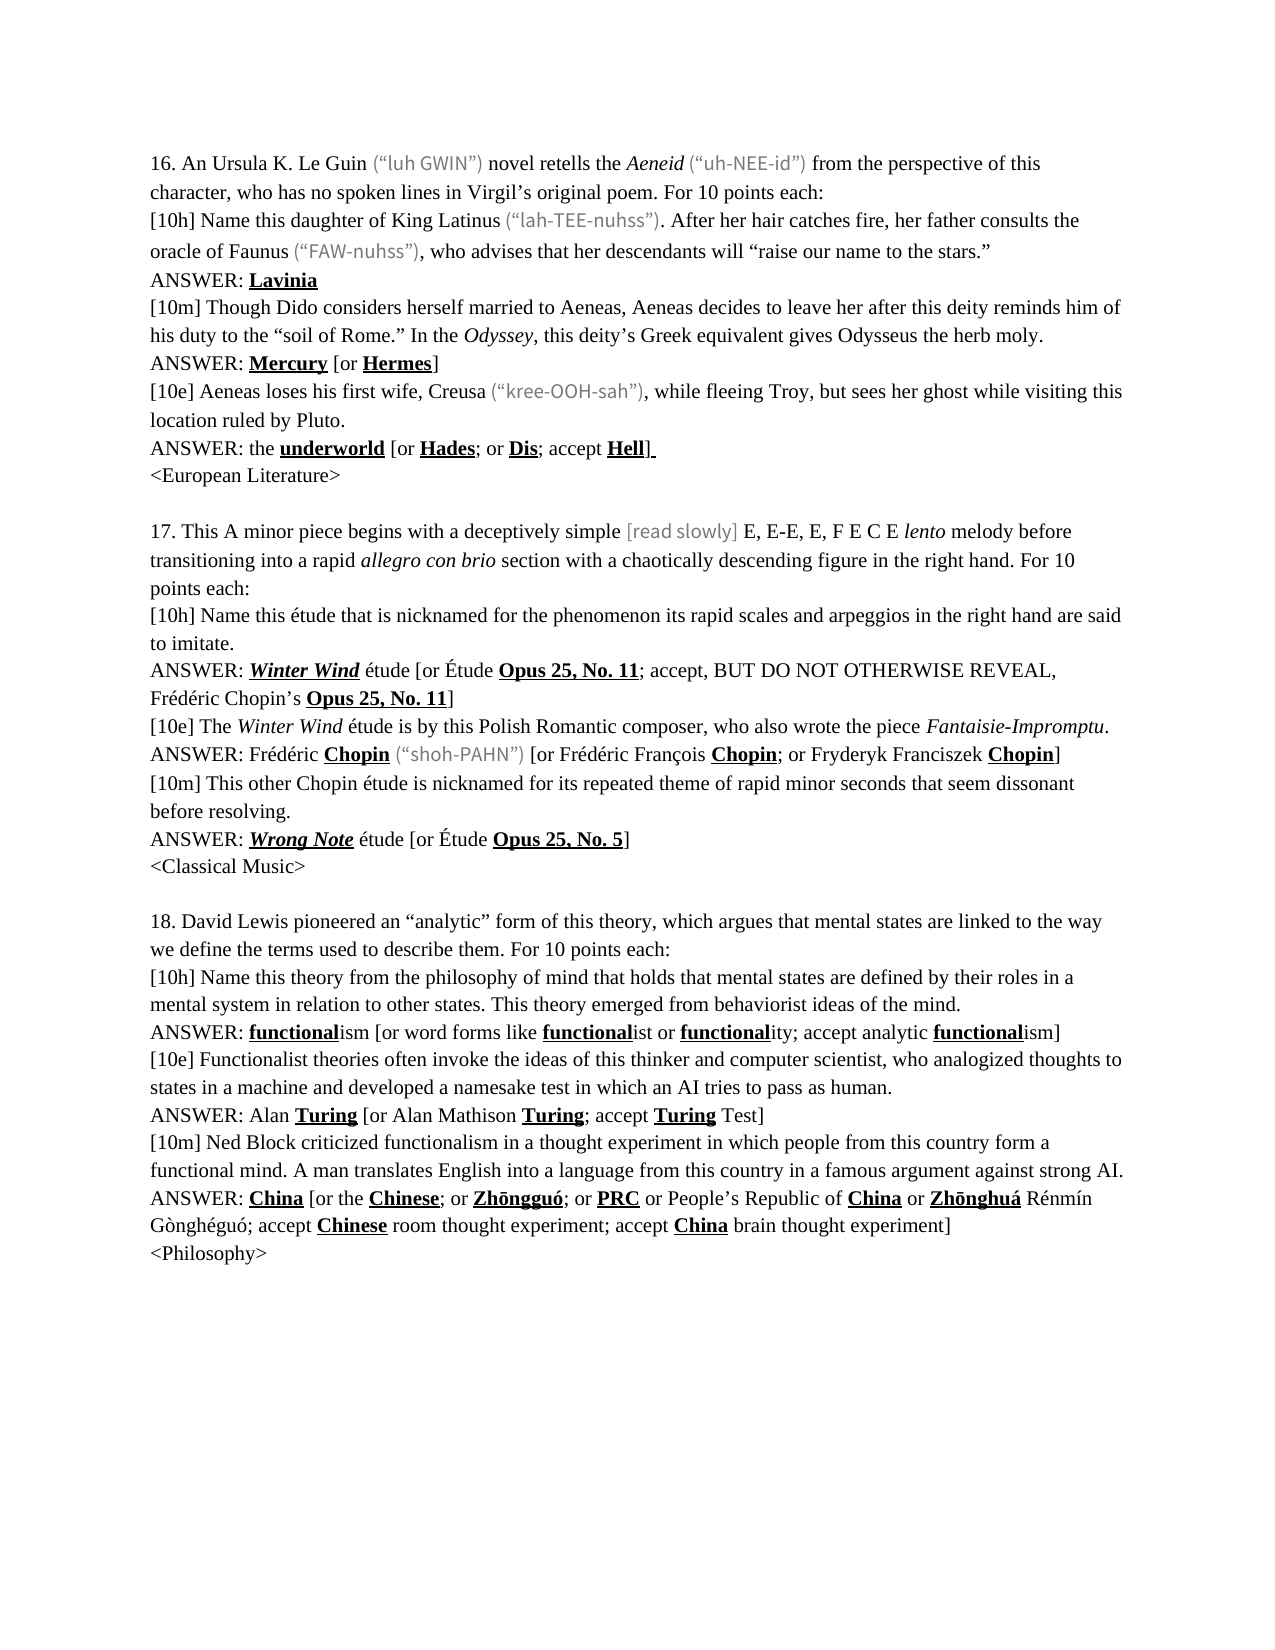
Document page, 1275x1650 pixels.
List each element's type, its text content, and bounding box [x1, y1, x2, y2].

text ANSWER: China [or the Chinese; or Zhōngguó; or PRC or People’s Republic of China or Zhōnghuá Rénmín Gònghéguó; accept Chinese room thought experiment; accept China brain thought experiment] [150, 1185, 1125, 1237]
text [10e] Aeneas loses his first wife, Creusa (“kree-OOH-sah”), while fleeing Troy, but sees her ghost while visiting this location ruled by Pluto. [150, 378, 1125, 432]
text [10h] Name this étude that is nicknamed for the phenomenon its rapid scales and arpeggios in the right hand are said to imitate. [150, 603, 1125, 655]
text [10e] The Winter Wind étude is by this Polish Romantic composer, who also wrote the piece Fantaisie-Impromptu. [150, 714, 1125, 738]
text ANSWER: Frédéric Chopin (“shoh-PAHN”) [or Frédéric François Chopin; or Fryderyk Franciszek Chopin] [150, 741, 1125, 767]
text ANSWER: the underworld [or Hades; or Dis; accept Hell] [150, 435, 1125, 459]
text ANSWER: Alan Turing [or Alan Mathison Turing; accept Turing Test] [150, 1103, 1125, 1127]
text ANSWER: Winter Wind étude [or Étude Opus 25, No. 11; accept, BUT DO NOT OTHERWISE REVEAL, Frédéric Chopin’s Opus 25, No. 11] [150, 658, 1125, 710]
text [10h] Name this daughter of King Latinus (“lah-TEE-nuhss”). After her hair catches fire, her father consults the oracle of Faunus (“FAW-nuhss”), who advises that her descendants will “raise our name to the stars.” [150, 207, 1125, 264]
text 17. This A minor piece begins with a deceptively simple [read slowly] E, E-E, E, F E C E lento melody before transitioning into a rapid allegro con brio section with a chaotically descending figure in the right hand. For 10 points each: [150, 518, 1125, 600]
text <Classical Music> [150, 854, 1125, 878]
text [10m] Ned Block criticized functionalism in a thought experiment in which people from this country form a functional mind. A man translates English into a language from this country in a famous argument against strong AI. [150, 1130, 1125, 1182]
text ANSWER: Mercury [or Hermes] [150, 350, 1125, 374]
text <Philosophy> [150, 1241, 1125, 1265]
text [10e] Functionalist theories often invoke the ideas of this thinker and computer scientist, who analogized thoughts to states in a machine and developed a namesake test in which an AI tries to pass as human. [150, 1047, 1125, 1099]
text ANSWER: Lavinia [150, 268, 1125, 292]
text [10m] This other Chopin étude is nicknamed for its repeated theme of rapid minor seconds that seem dissonant before resolving. [150, 771, 1125, 823]
text ANSWER: functionalism [or word forms like functionalist or functionality; accept analytic functionalism] [150, 1020, 1125, 1044]
text [10m] Though Dido considers herself married to Aeneas, Aeneas decides to leave her after this deity reminds him of his duty to the “soil of Rome.” In the Odyssey, this deity’s Greek equivalent gives Odysseus the herb moly. [150, 295, 1125, 347]
text 16. An Ursula K. Le Guin (“luh GWIN”) novel retells the Aeneid (“uh-NEE-id”) from the perspective of this character, who has no spoken lines in Virgil’s original poem. For 10 points each: [150, 150, 1125, 204]
text <European Literature> [150, 463, 1125, 487]
text 18. David Lewis pioneered an “analytic” form of this theory, which argues that mental states are linked to the way we define the terms used to describe them. For 10 points each: [150, 909, 1125, 961]
text ANSWER: Wrong Note étude [or Étude Opus 25, No. 5] [150, 827, 1125, 851]
text [10h] Name this theory from the philosophy of mind that holds that mental states are defined by their roles in a mental system in relation to other states. This theory emerged from behaviorist ideas of the mind. [150, 964, 1125, 1016]
